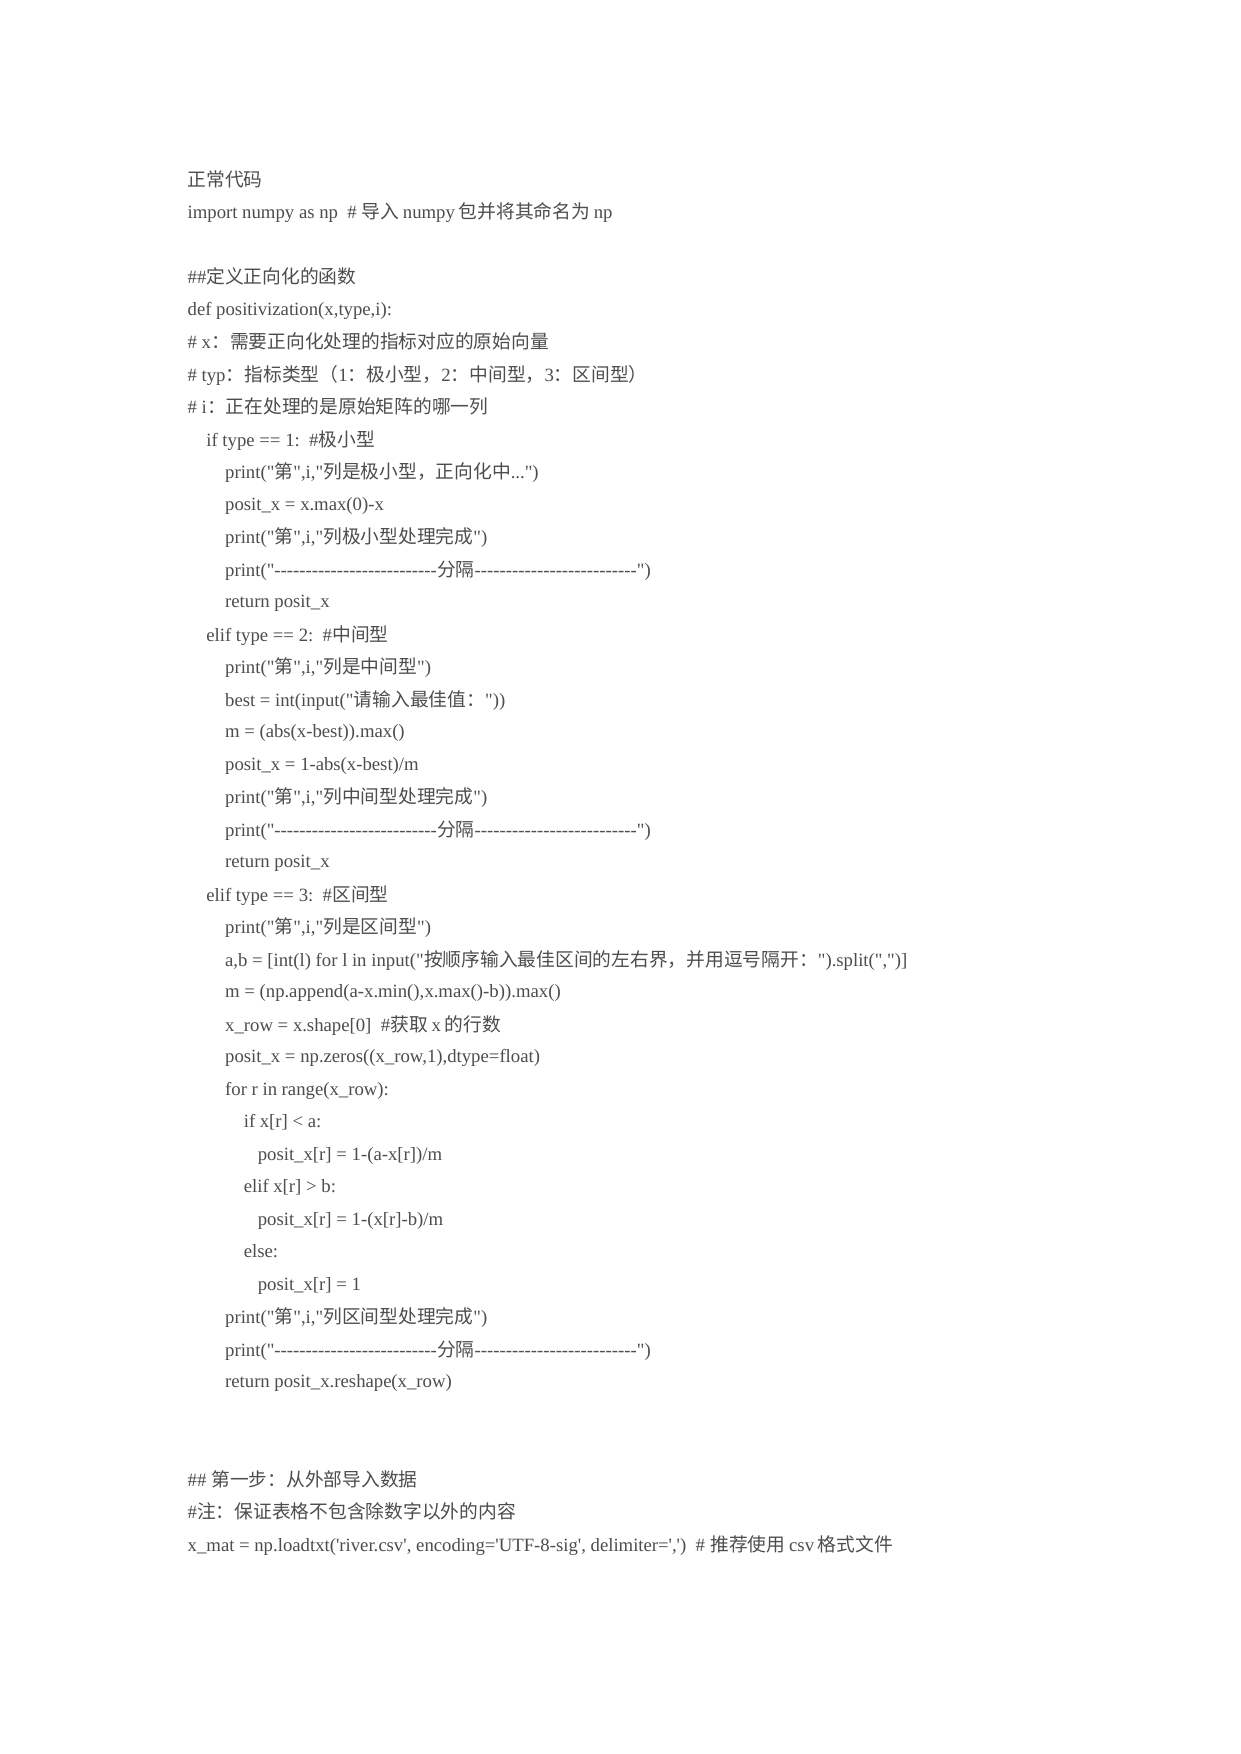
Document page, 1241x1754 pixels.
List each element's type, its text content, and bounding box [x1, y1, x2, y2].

text elif type == 3: #区间型 [187, 877, 1053, 909]
text m = (np.append(a-x.min(),x.max()-b)).max() [187, 974, 1053, 1007]
text posit_x = x.max(0)-x [187, 487, 1053, 519]
text if x[r] < a: [187, 1104, 1053, 1137]
text x_mat = np.loadtxt('river.csv', encoding='UTF-8-sig', delimiter=',') # 推荐使用csv格式文件 [187, 1527, 1053, 1559]
text 正常代码 [187, 162, 1053, 194]
text print("第",i,"列是中间型") [187, 649, 1053, 682]
text print("第",i,"列是区间型") [187, 909, 1053, 942]
text print("--------------------------分隔--------------------------") [187, 552, 1053, 584]
text print("第",i,"列中间型处理完成") [187, 779, 1053, 812]
text elif type == 2: #中间型 [187, 617, 1053, 649]
text print("第",i,"列区间型处理完成") [187, 1299, 1053, 1332]
text ## 第一步：从外部导入数据 [187, 1462, 1053, 1494]
text import numpy as np # 导入numpy包并将其命名为np [187, 194, 1053, 227]
text # typ：指标类型（1：极小型，2：中间型，3：区间型） [187, 357, 1053, 389]
text # i：正在处理的是原始矩阵的哪一列 [187, 389, 1053, 422]
text for r in range(x_row): [187, 1072, 1053, 1104]
text posit_x[r] = 1-(x[r]-b)/m [187, 1202, 1053, 1234]
text return posit_x [187, 584, 1053, 617]
text posit_x = np.zeros((x_row,1),dtype=float) [187, 1039, 1053, 1072]
text #注：保证表格不包含除数字以外的内容 [187, 1494, 1053, 1527]
text posit_x[r] = 1 [187, 1267, 1053, 1299]
text best = int(input("请输入最佳值：")) [187, 682, 1053, 714]
text if type == 1: #极小型 [187, 422, 1053, 454]
text a,b = [int(l) for l in input("按顺序输入最佳区间的左右界，并用逗号隔开：").split(",")] [187, 942, 1053, 974]
text def positivization(x,type,i): [187, 292, 1053, 324]
text # x：需要正向化处理的指标对应的原始向量 [187, 324, 1053, 357]
text posit_x = 1-abs(x-best)/m [187, 747, 1053, 779]
text x_row = x.shape[0] #获取x的行数 [187, 1007, 1053, 1039]
text elif x[r] > b: [187, 1169, 1053, 1202]
text return posit_x.reshape(x_row) [187, 1364, 1053, 1397]
text ##定义正向化的函数 [187, 259, 1053, 292]
text print("--------------------------分隔--------------------------") [187, 1332, 1053, 1364]
text print("第",i,"列是极小型，正向化中...") [187, 454, 1053, 487]
text else: [187, 1234, 1053, 1267]
text print("--------------------------分隔--------------------------") [187, 812, 1053, 844]
text return posit_x [187, 844, 1053, 877]
text m = (abs(x-best)).max() [187, 714, 1053, 747]
text print("第",i,"列极小型处理完成") [187, 519, 1053, 552]
text posit_x[r] = 1-(a-x[r])/m [187, 1137, 1053, 1169]
